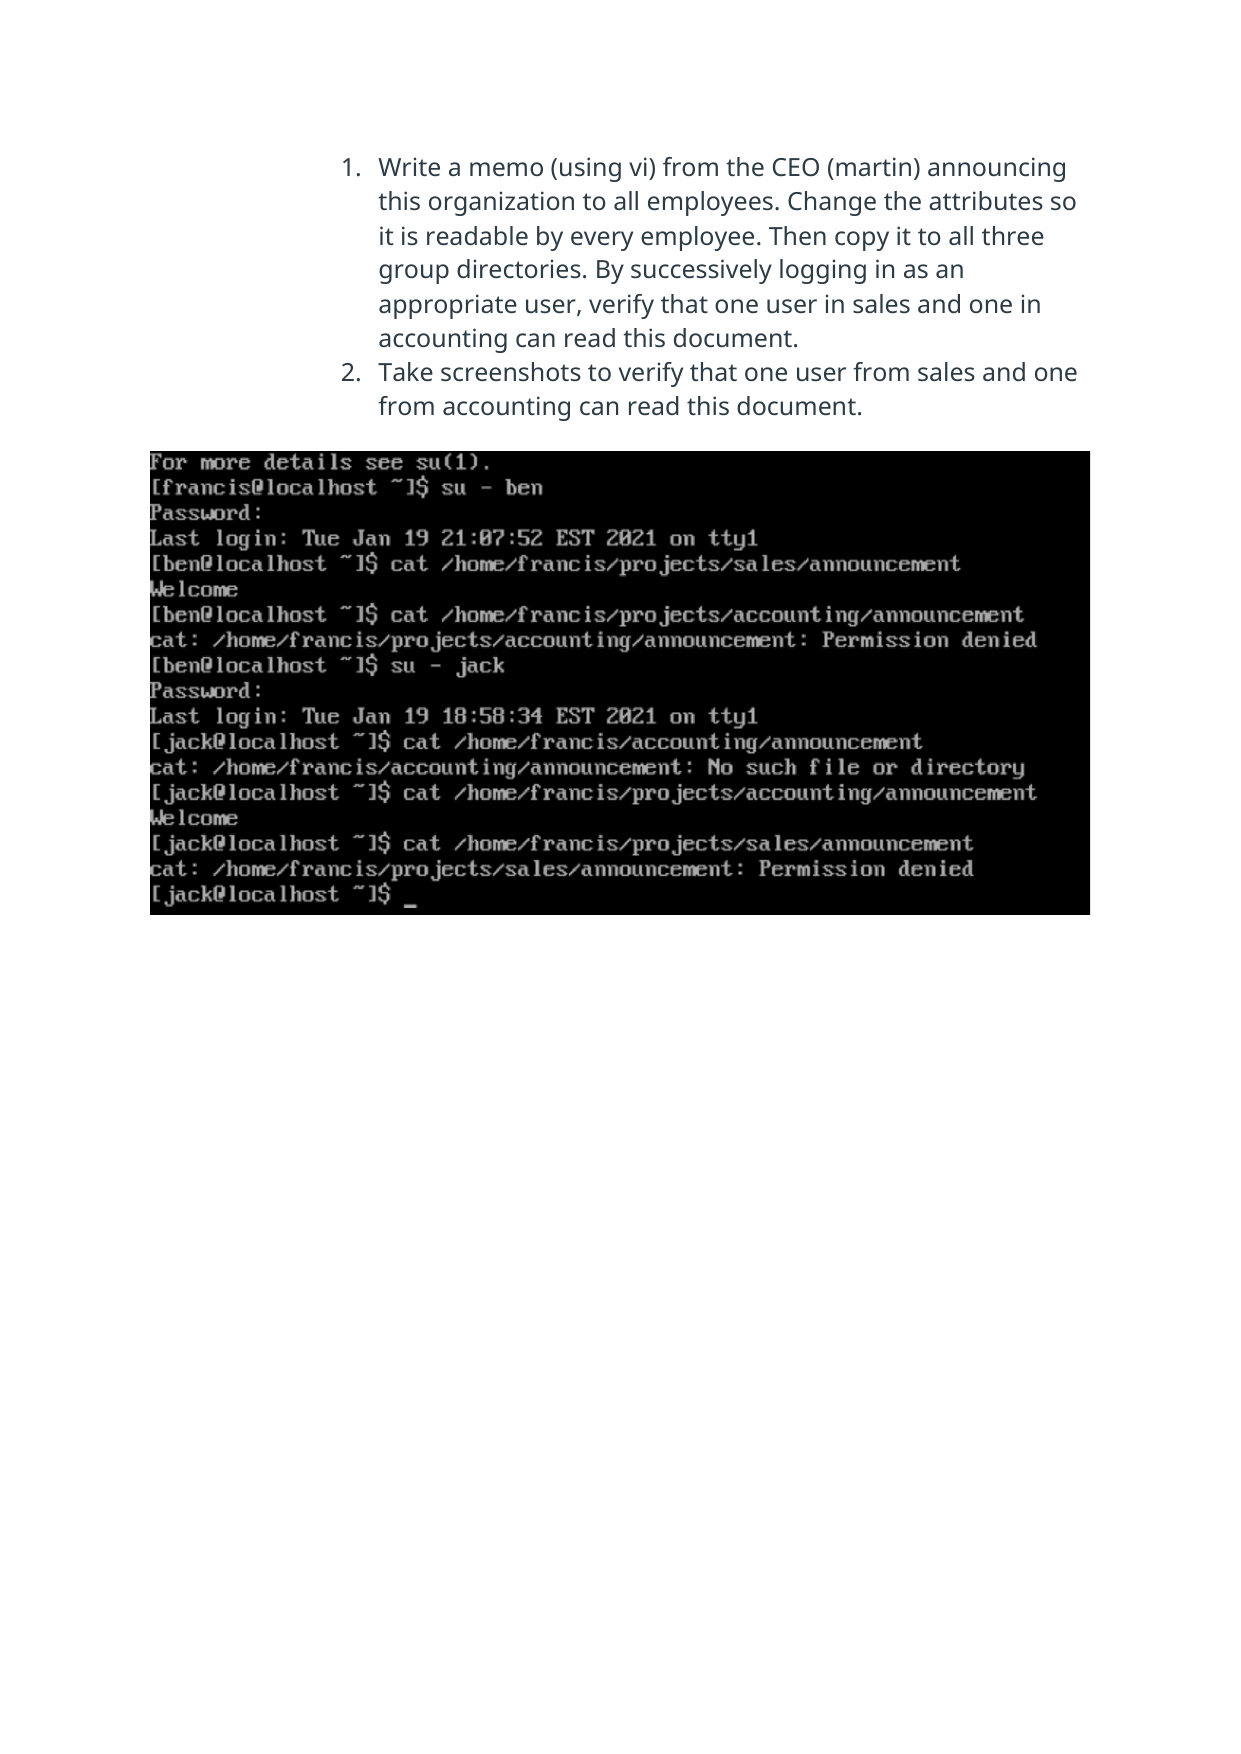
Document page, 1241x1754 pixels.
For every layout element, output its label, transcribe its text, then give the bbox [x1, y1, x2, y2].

list Write a memo (using vi) from the CEO (martin) announcing this organization to all employees. Change the attributes so it is readable by every employee. Then copy it to all three group directories. By successively logging in as an appropriate user, verify that one user in sales and one in accounting can read this document. [341, 150, 1090, 354]
list Take screenshots to verify that one user from sales and one from accounting can read this document. [341, 354, 1090, 422]
picture [150, 451, 1091, 915]
